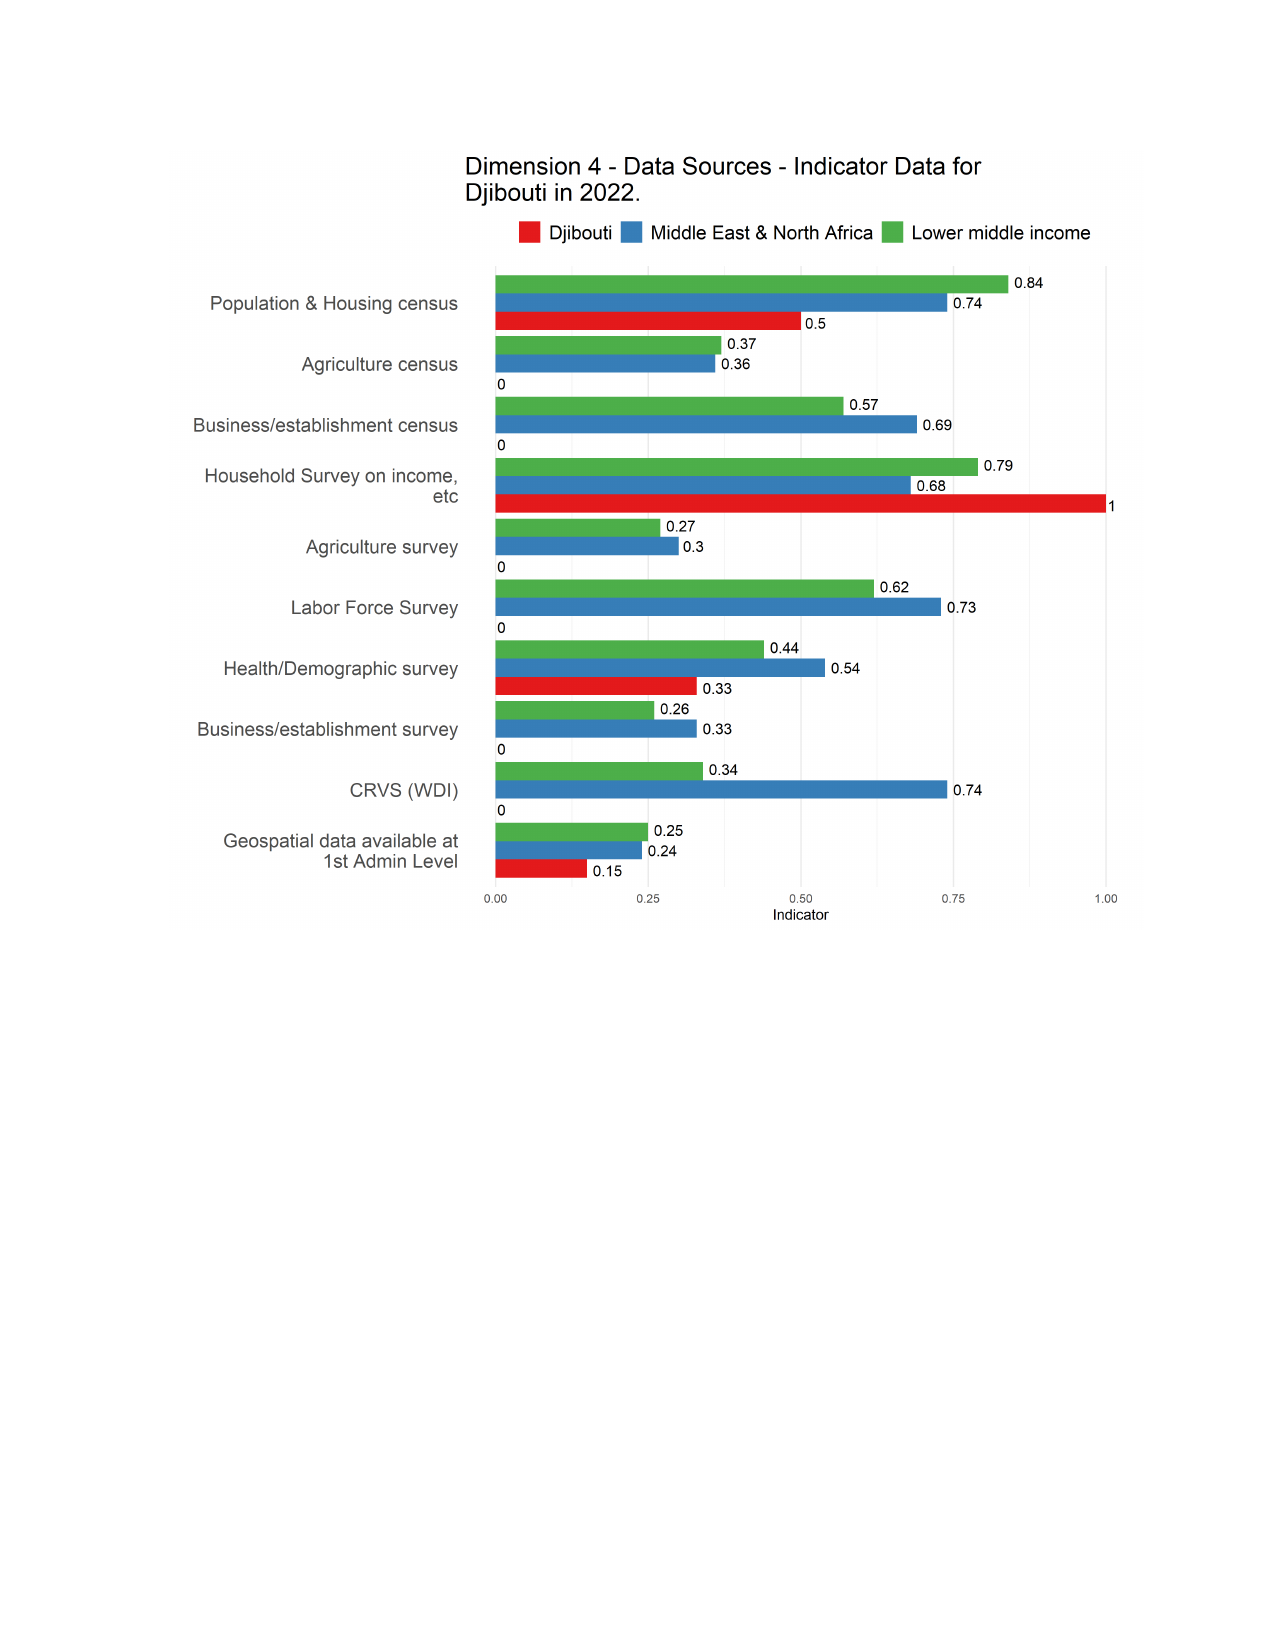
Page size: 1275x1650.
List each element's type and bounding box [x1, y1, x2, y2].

picture [168, 150, 1144, 930]
